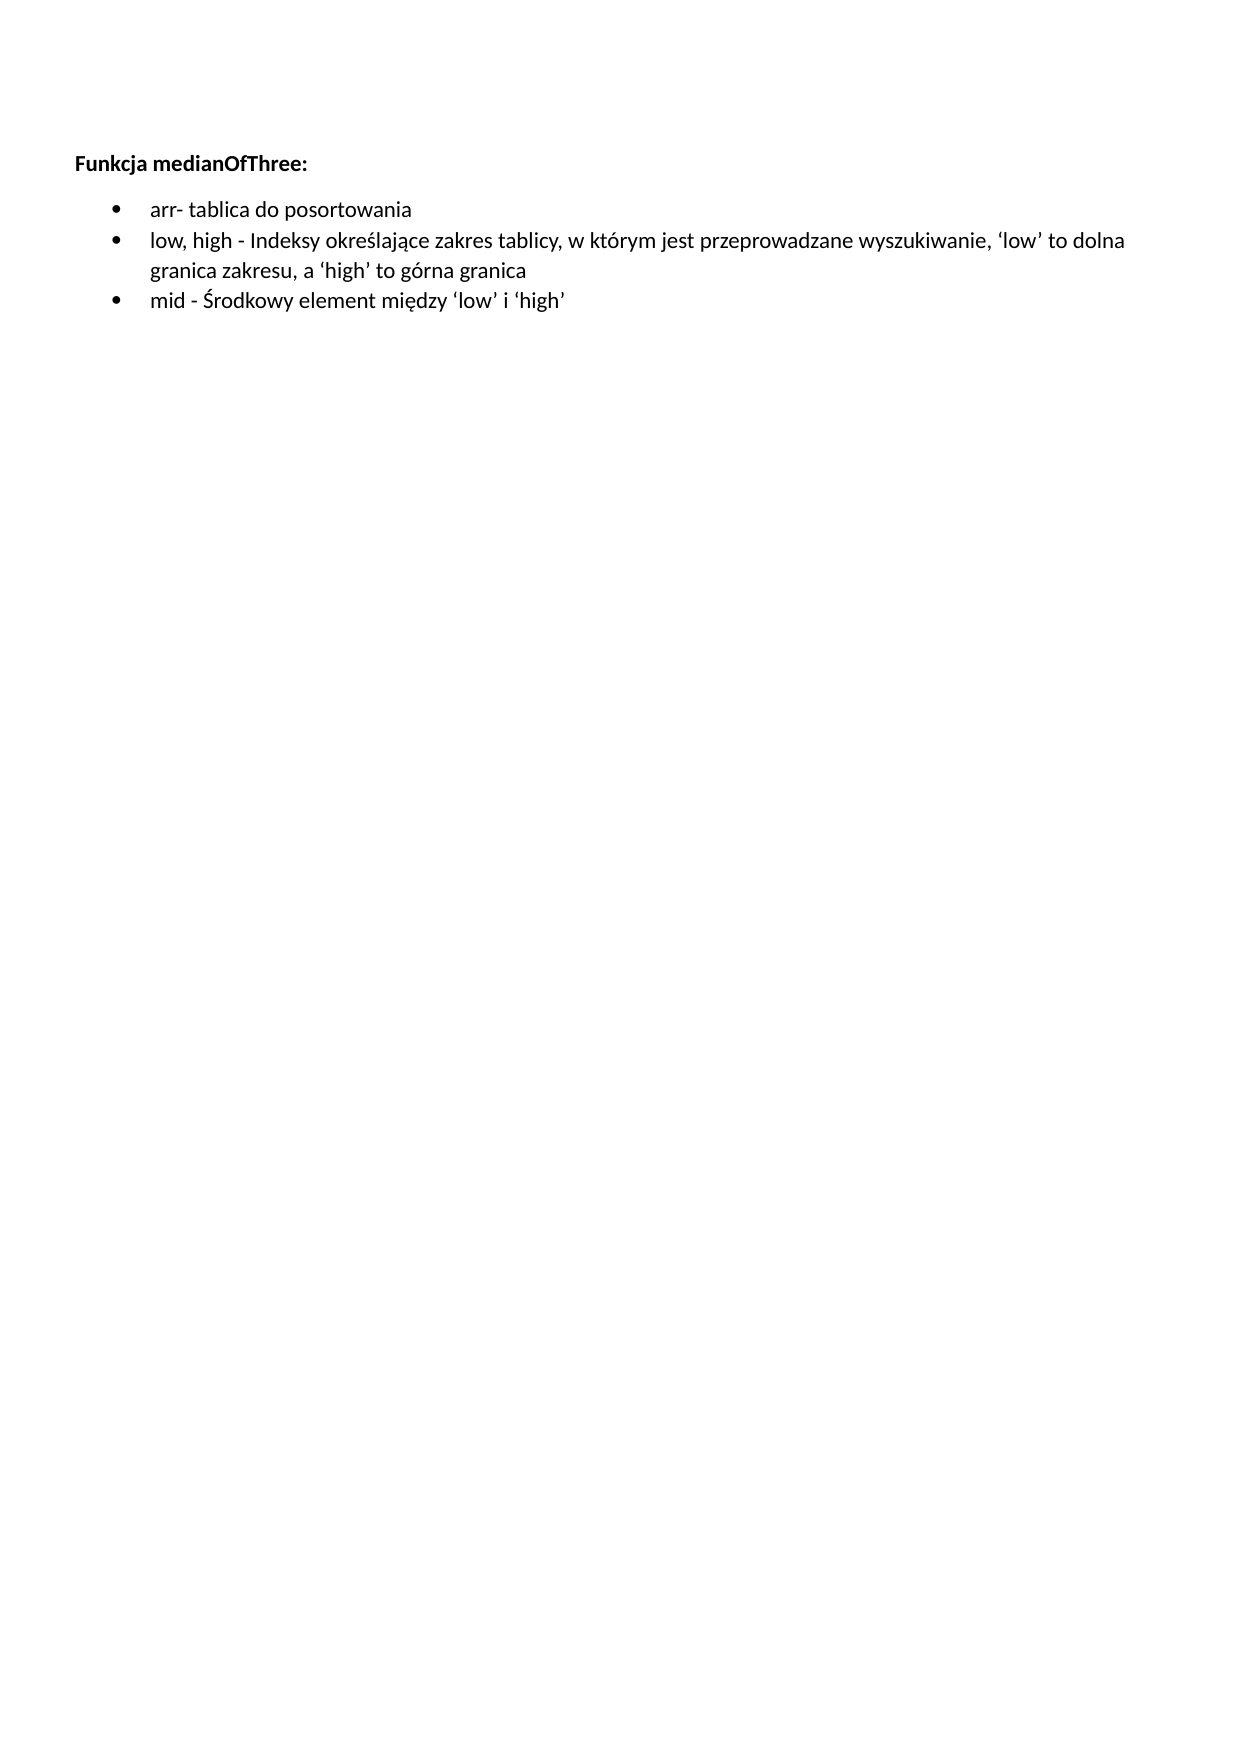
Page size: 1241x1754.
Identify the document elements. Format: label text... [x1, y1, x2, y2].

list arr- tablica do posortowania [112, 196, 1165, 223]
text Funkcja medianOfThree: [75, 149, 1165, 177]
list mid - Środkowy element między ‘low’ i ‘high’ [112, 286, 1165, 314]
list low, high - Indeksy określające zakres tablicy, w którym jest przeprowadzane wyszukiwanie, ‘low’ to dolna granica zakresu, a ‘high’ to górna granica [112, 226, 1165, 284]
